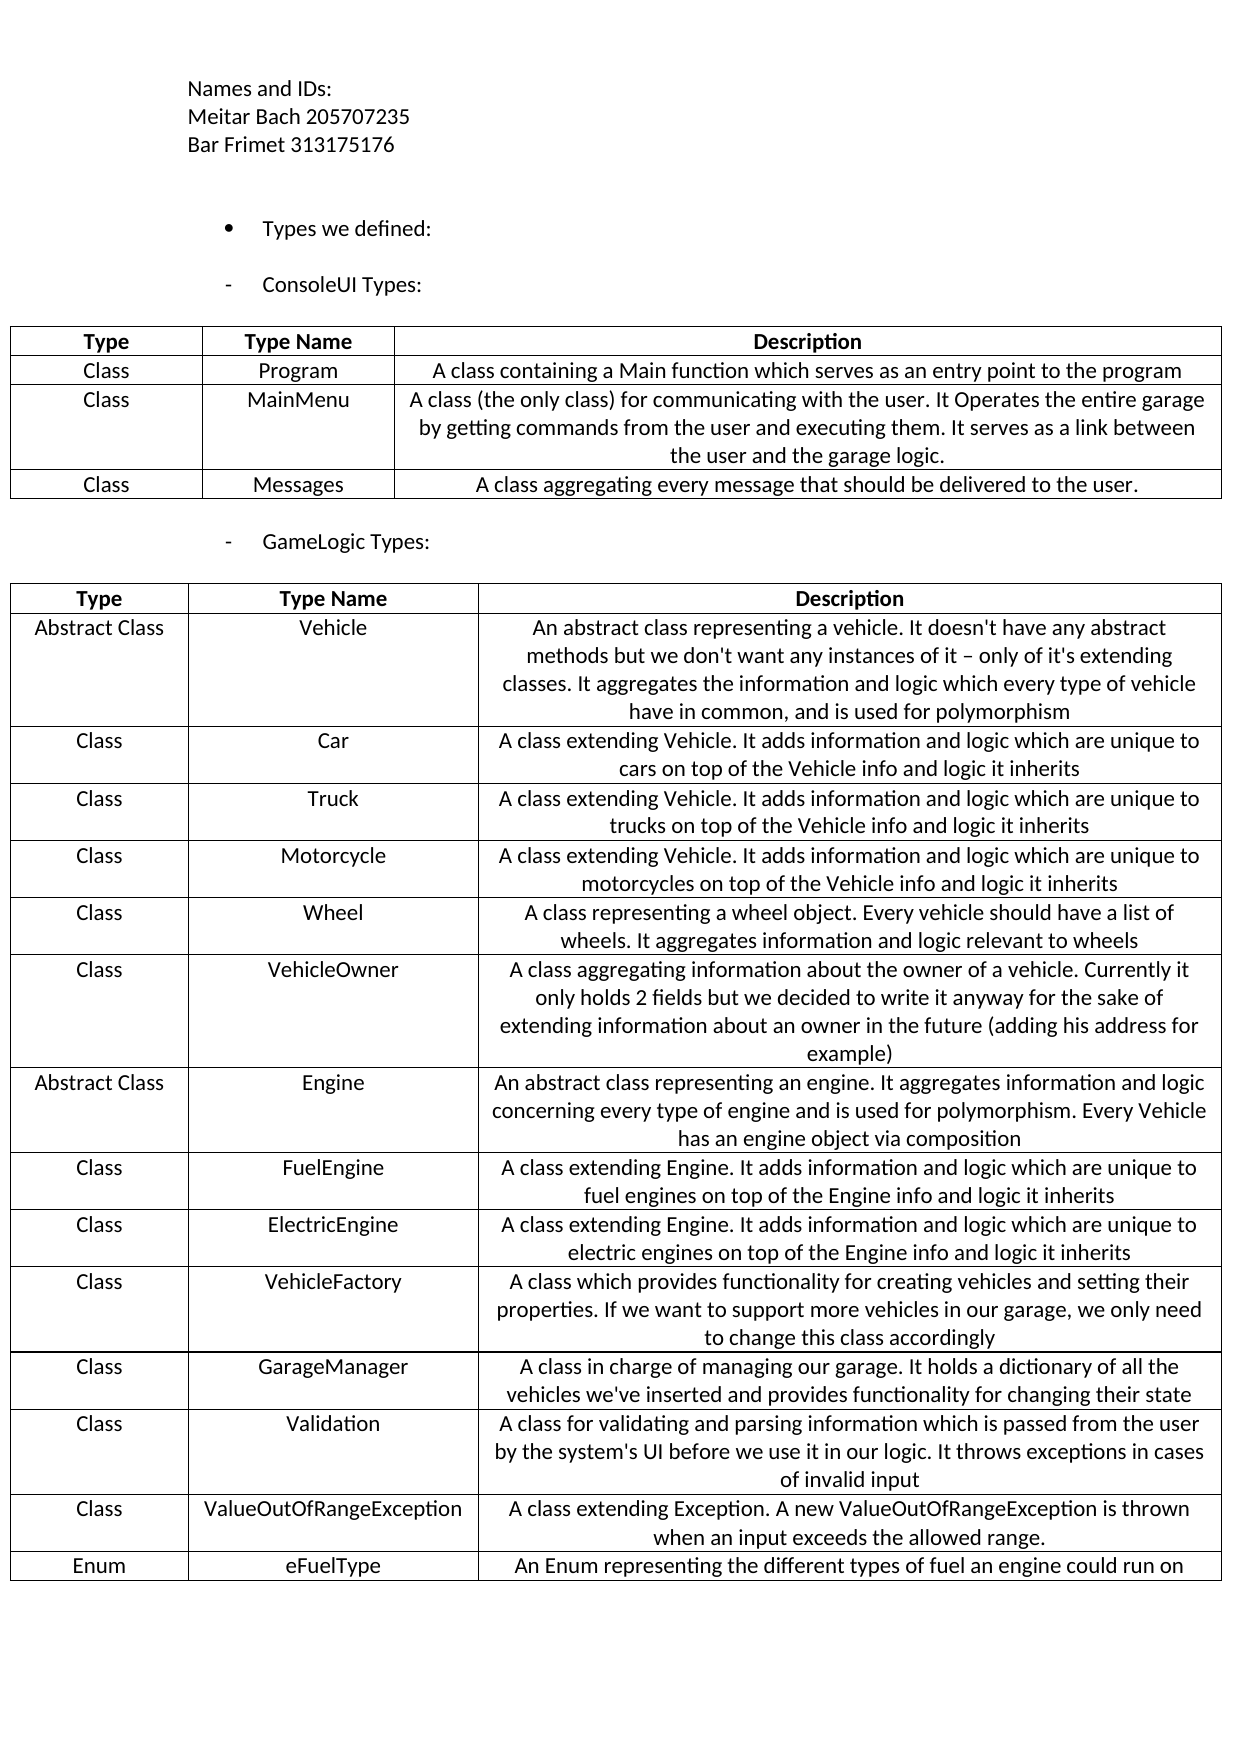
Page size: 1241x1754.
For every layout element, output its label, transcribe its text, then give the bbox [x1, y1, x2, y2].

table_cell Class [11, 727, 188, 783]
table_cell A class aggregating every message that should be delivered to the user. [395, 470, 1221, 498]
list GameLogic Types: [225, 527, 1053, 555]
table_cell Class [11, 470, 202, 498]
table_cell Class [11, 1353, 188, 1408]
table_cell Motorcycle [189, 841, 478, 897]
table_cell A class for validating and parsing information which is passed from the user by the system's UI before we use it in our logic. It throws exceptions in cases of invalid input [479, 1410, 1221, 1493]
table_cell ValueOutOfRangeException [189, 1495, 478, 1551]
table_header Description [395, 327, 1221, 355]
table_cell Class [11, 1153, 188, 1209]
table_cell An Enum representing the different types of fuel an engine could run on [479, 1552, 1221, 1580]
table_header Type [11, 584, 188, 612]
table_cell A class containing a Main function which serves as an entry point to the program [395, 356, 1221, 384]
table_cell Class [11, 784, 188, 840]
table_cell A class extending Exception. A new ValueOutOfRangeException is thrown when an input exceeds the allowed range. [479, 1495, 1221, 1551]
table_cell Class [11, 898, 188, 954]
table_cell Messages [203, 470, 394, 498]
table_cell VehicleFactory [189, 1267, 478, 1351]
table_cell Vehicle [189, 614, 478, 726]
table_cell Abstract Class [11, 1068, 188, 1152]
list Types we defined: [225, 214, 1053, 242]
table_cell Class [11, 385, 202, 469]
table_cell Class [11, 841, 188, 897]
table_cell An abstract class representing a vehicle. It doesn't have any abstract methods but we don't want any instances of it – only of it's extending classes. It aggregates the information and logic which every type of vehicle have in common, and is used for polymorphism [479, 614, 1221, 726]
table_cell Wheel [189, 898, 478, 954]
table_cell Class [11, 356, 202, 384]
table_cell Enum [11, 1552, 188, 1580]
table_cell eFuelType [189, 1552, 478, 1580]
list ConsoleUI Types: [225, 270, 1053, 298]
table_cell Class [11, 1210, 188, 1266]
table_cell A class extending Engine. It adds information and logic which are unique to fuel engines on top of the Engine info and logic it inherits [479, 1153, 1221, 1209]
table_cell GarageManager [189, 1353, 478, 1408]
table_header Type Name [203, 327, 394, 355]
table_header Type [11, 327, 202, 355]
table_cell Abstract Class [11, 614, 188, 726]
table_cell A class aggregating information about the owner of a vehicle. Currently it only holds 2 fields but we decided to write it anyway for the sake of extending information about an owner in the future (adding his address for example) [479, 955, 1221, 1067]
table_cell Class [11, 1495, 188, 1551]
table_cell An abstract class representing an engine. It aggregates information and logic concerning every type of engine and is used for polymorphism. Every Vehicle has an engine object via composition [479, 1068, 1221, 1152]
table_cell A class which provides functionality for creating vehicles and setting their properties. If we want to support more vehicles in our garage, we only need to change this class accordingly [479, 1267, 1221, 1351]
table_cell MainMenu [203, 385, 394, 469]
table_cell A class extending Vehicle. It adds information and logic which are unique to trucks on top of the Vehicle info and logic it inherits [479, 784, 1221, 840]
table_cell Class [11, 1267, 188, 1351]
table_cell A class extending Vehicle. It adds information and logic which are unique to cars on top of the Vehicle info and logic it inherits [479, 727, 1221, 783]
table_header Type Name [189, 584, 478, 612]
table_cell Car [189, 727, 478, 783]
table_cell Engine [189, 1068, 478, 1152]
table_cell Class [11, 1410, 188, 1493]
table_cell A class representing a wheel object. Every vehicle should have a list of wheels. It aggregates information and logic relevant to wheels [479, 898, 1221, 954]
table_cell Program [203, 356, 394, 384]
table_cell A class extending Vehicle. It adds information and logic which are unique to motorcycles on top of the Vehicle info and logic it inherits [479, 841, 1221, 897]
table_cell Validation [189, 1410, 478, 1493]
table_cell FuelEngine [189, 1153, 478, 1209]
table_cell Class [11, 955, 188, 1067]
table_cell VehicleOwner [189, 955, 478, 1067]
table_header Description [479, 584, 1221, 612]
table_cell A class extending Engine. It adds information and logic which are unique to electric engines on top of the Engine info and logic it inherits [479, 1210, 1221, 1266]
table_cell A class in charge of managing our garage. It holds a dictionary of all the vehicles we've inserted and provides functionality for changing their state [479, 1353, 1221, 1408]
table_cell A class (the only class) for communicating with the user. It Operates the entire garage by getting commands from the user and executing them. It serves as a link between the user and the garage logic. [395, 385, 1221, 469]
table_cell Truck [189, 784, 478, 840]
table_cell ElectricEngine [189, 1210, 478, 1266]
